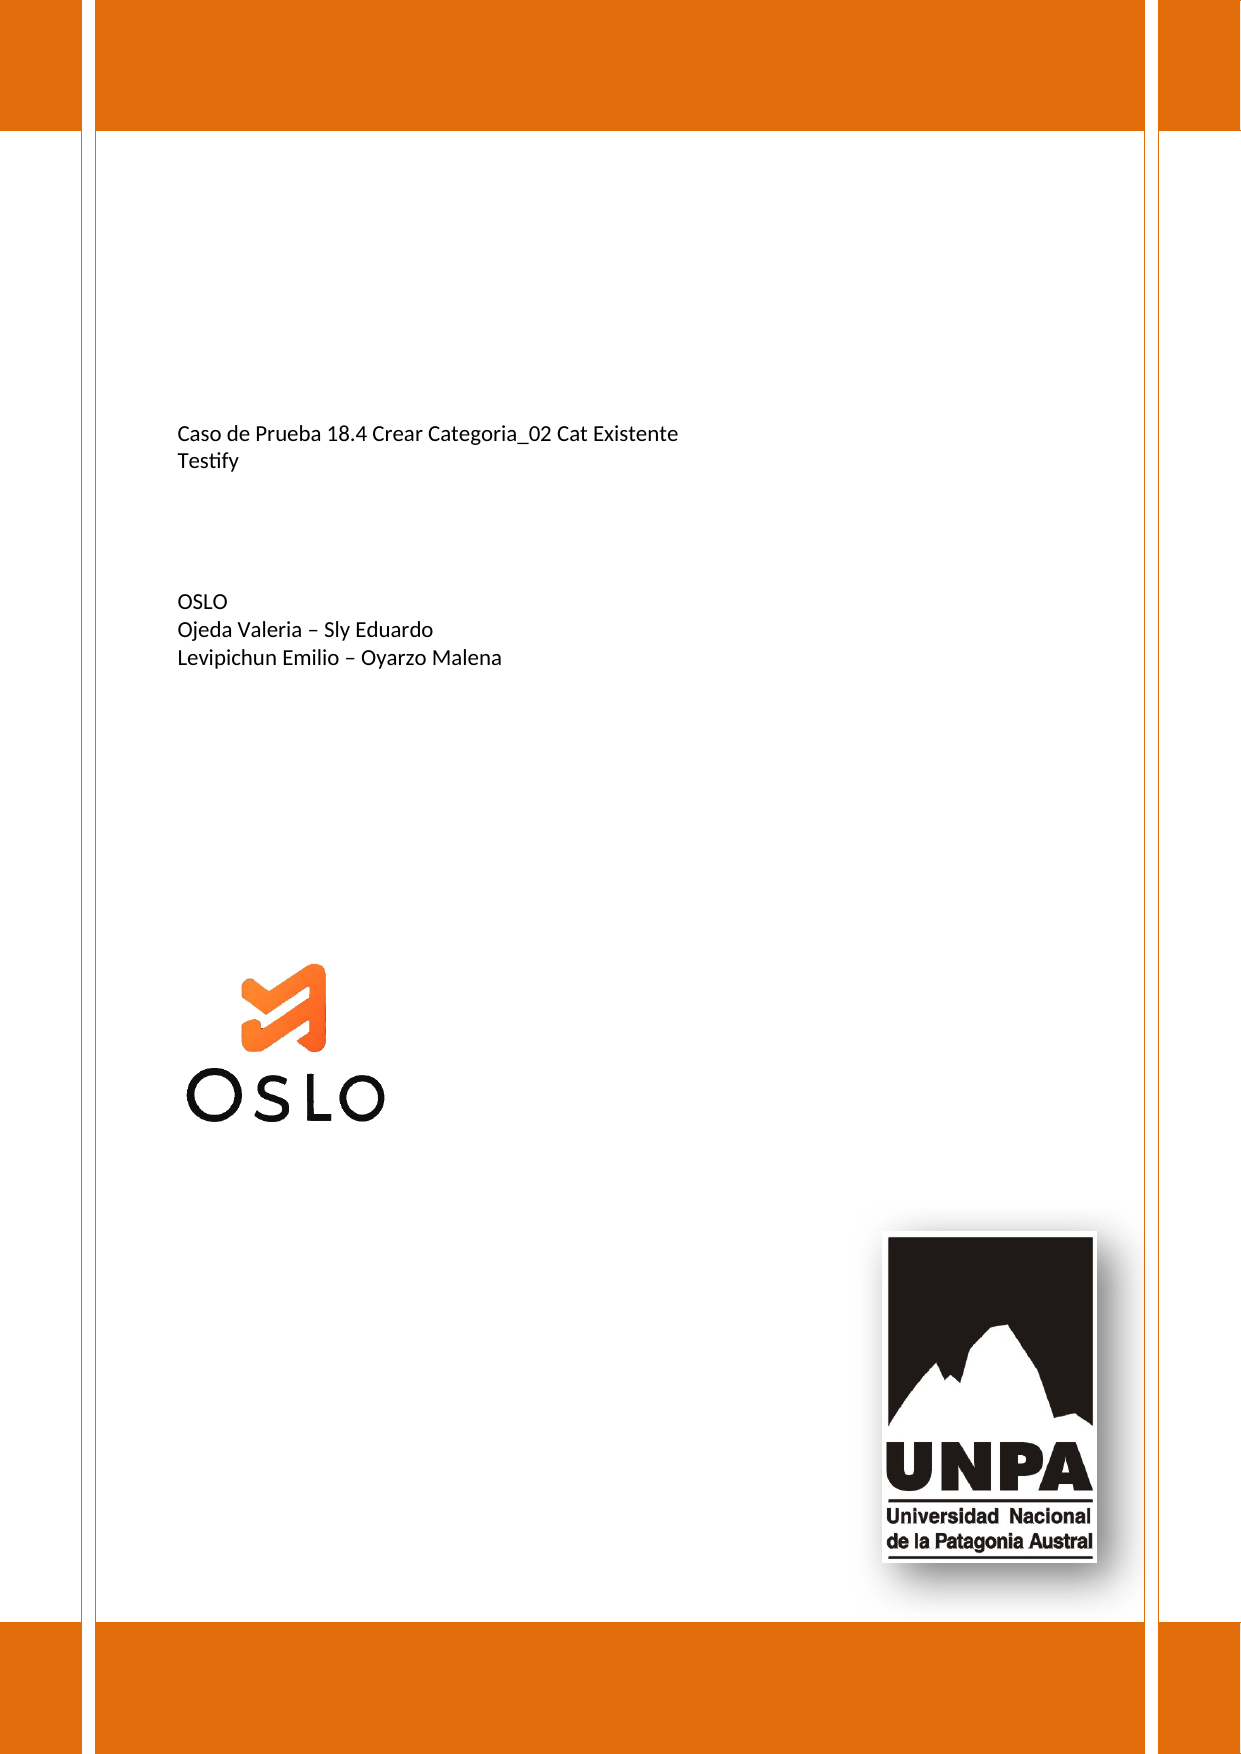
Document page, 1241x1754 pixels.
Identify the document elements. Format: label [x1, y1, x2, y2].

picture [180, 946, 386, 1128]
picture [882, 1231, 1097, 1563]
